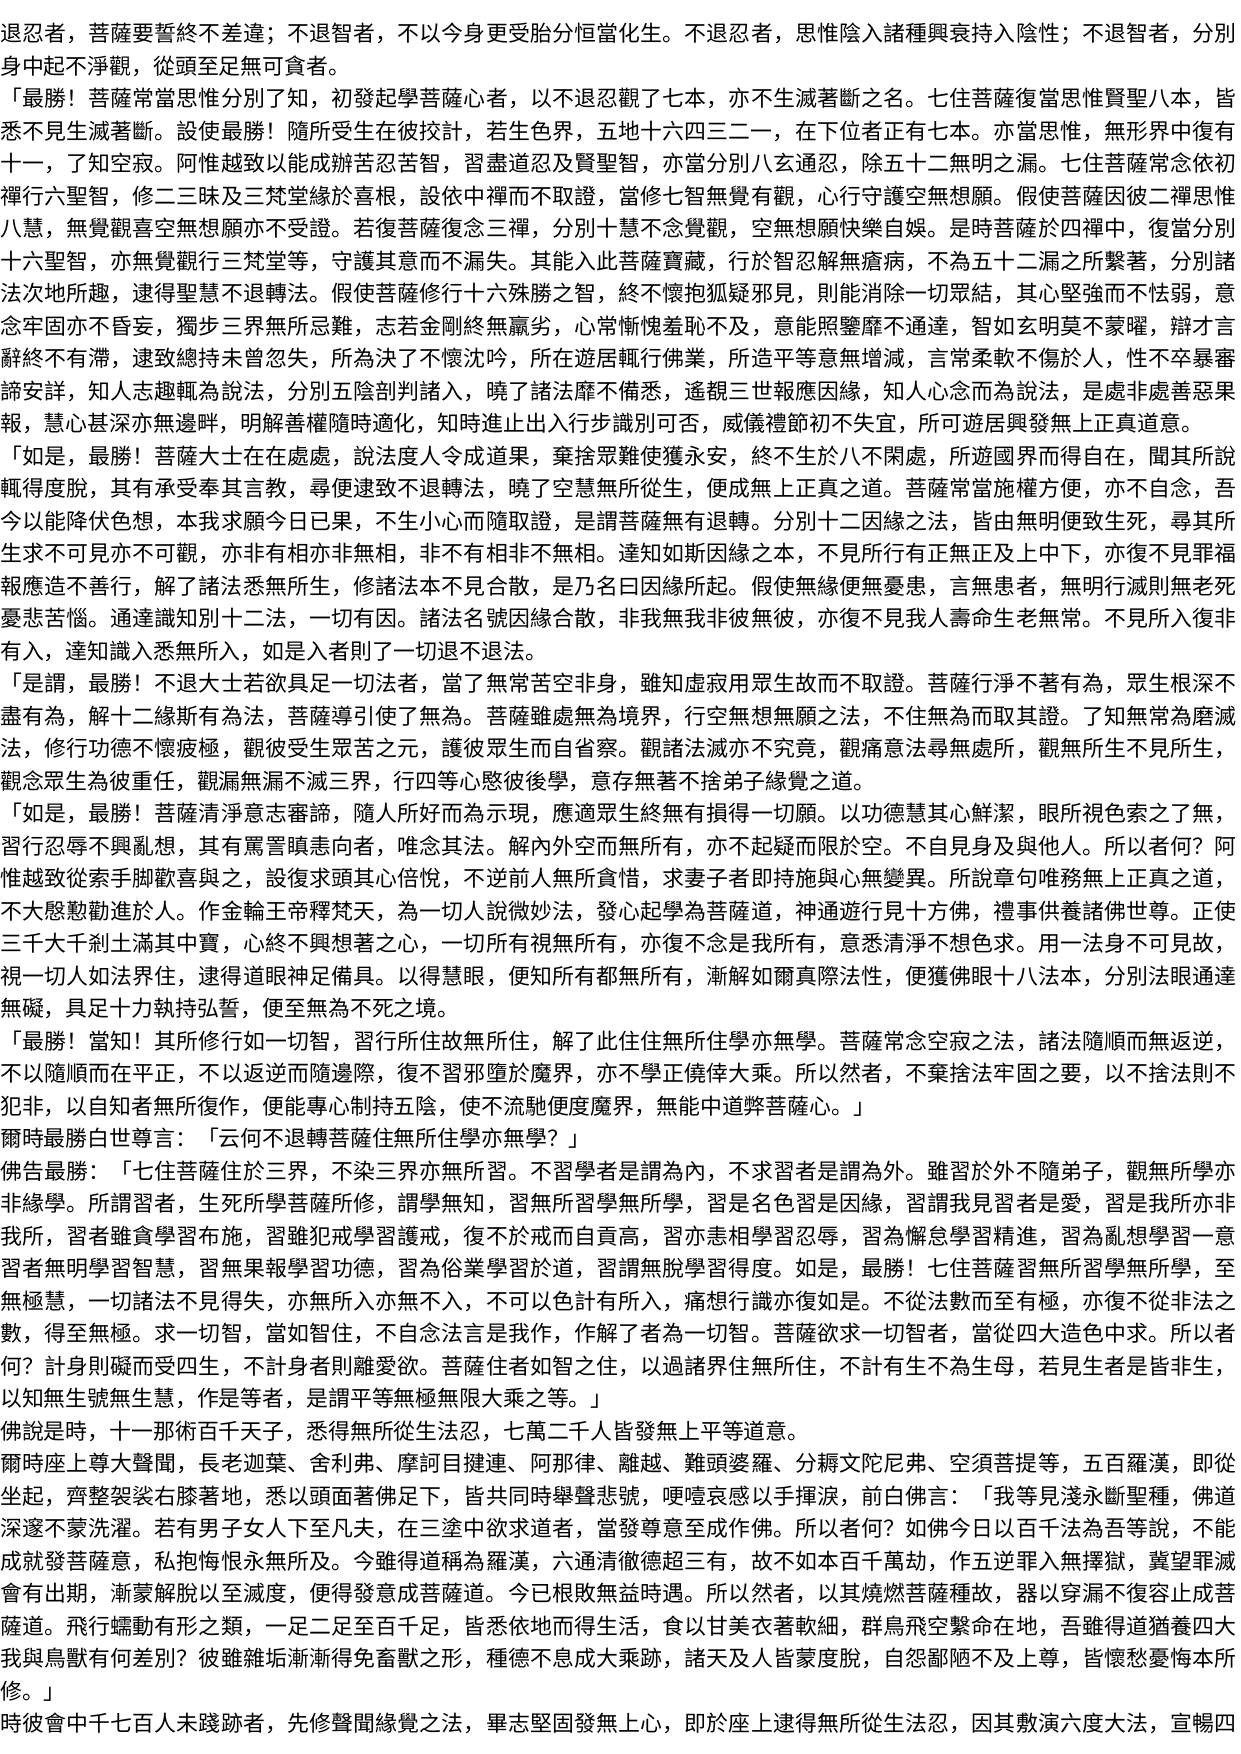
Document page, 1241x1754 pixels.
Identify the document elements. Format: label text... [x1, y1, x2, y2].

text 佛告最勝：「七住菩薩住於三界，不染三界亦無所習。不習學者是謂為內，不求習者是謂為外。雖習於外不隨弟子，觀無所學亦非緣學。所謂習者，生死所學菩薩所修，謂學無知，習無所習學無所學，習是名色習是因緣，習謂我見習者是愛，習是我所亦非我所，習者雖貪學習布施，習雖犯戒學習護戒，復不於戒而自貢高，習亦恚相學習忍辱，習為懈怠學習精進，習為亂想學習一意，習者無明學習智慧，習無果報學習功德，習為俗業學習於道，習謂無脫學習得度。如是，最勝！七住菩薩習無所習學無所學，至無極慧，一切諸法不見得失，亦無所入亦無不入，不可以色計有所入，痛想行識亦復如是。不從法數而至有極，亦復不從非法之數，得至無極。求一切智，當如智住，不自念法言是我作，作解了者為一切智。菩薩欲求一切智者，當從四大造色中求。所以者何？計身則礙而受四生，不計身者則離愛欲。菩薩住者如智之住，以過諸界住無所住，不計有生不為生母，若見生者是皆非生，以知無生號無生慧，作是等者，是謂平等無極無限大乘之等。」 [0, 1153, 1240, 1413]
text 佛說是時，十一那術百千天子，悉得無所從生法忍，七萬二千人皆發無上平等道意。 [0, 1413, 1240, 1446]
text 「如是，最勝！菩薩清淨意志審諦，隨人所好而為示現，應適眾生終無有損得一切願。以功德慧其心鮮潔，眼所視色索之了無，習行忍辱不興亂想，其有罵詈瞋恚向者，唯念其法。解內外空而無所有，亦不起疑而限於空。不自見身及與他人。所以者何？阿惟越致從索手脚歡喜與之，設復求頭其心倍悅，不逆前人無所貪惜，求妻子者即持施與心無變異。所說章句唯務無上正真之道，不大慇懃勸進於人。作金輪王帝釋梵天，為一切人說微妙法，發心起學為菩薩道，神通遊行見十方佛，禮事供養諸佛世尊。正使三千大千剎土滿其中寶，心終不興想著之心，一切所有視無所有，亦復不念是我所有，意悉清淨不想色求。用一法身不可見故，視一切人如法界住，逮得道眼神足備具。以得慧眼，便知所有都無所有，漸解如爾真際法性，便獲佛眼十八法本，分別法眼通達無礙，具足十力執持弘誓，便至無為不死之境。 [0, 796, 1240, 1023]
text 「最勝！菩薩常當思惟分別了知，初發起學菩薩心者，以不退忍觀了七本，亦不生滅著斷之名。七住菩薩復當思惟賢聖八本，皆悉不見生滅著斷。設使最勝！隨所受生在彼挍計，若生色界，五地十六四三二一，在下位者正有七本。亦當思惟，無形界中復有十一，了知空寂。阿惟越致以能成辦苦忍苦智，習盡道忍及賢聖智，亦當分別八玄通忍，除五十二無明之漏。七住菩薩常念依初禪行六聖智，修二三昧及三梵堂緣於喜根，設依中禪而不取證，當修七智無覺有觀，心行守護空無想願。假使菩薩因彼二禪思惟八慧，無覺觀喜空無想願亦不受證。若復菩薩復念三禪，分別十慧不念覺觀，空無想願快樂自娛。是時菩薩於四禪中，復當分別十六聖智，亦無覺觀行三梵堂等，守護其意而不漏失。其能入此菩薩寶藏，行於智忍解無瘡病，不為五十二漏之所繫著，分別諸法次地所趣，逮得聖慧不退轉法。假使菩薩修行十六殊勝之智，終不懷抱狐疑邪見，則能消除一切眾結，其心堅強而不怯弱，意念牢固亦不昏妄，獨步三界無所忌難，志若金剛終無羸劣，心常慚愧羞恥不及，意能照鑒靡不通達，智如玄明莫不蒙曜，辯才言辭終不有滯，逮致總持未曾忽失，所為決了不懷沈吟，所在遊居輒行佛業，所造平等意無增減，言常柔軟不傷於人，性不卒暴審諦安詳，知人志趣輒為說法，分別五陰剖判諸入，曉了諸法靡不備悉，遙覩三世報應因緣，知人心念而為說法，是處非處善惡果報，慧心甚深亦無邊畔，明解善權隨時適化，知時進止出入行步識別可否，威儀禮節初不失宜，所可遊居興發無上正真道意。 [0, 81, 1240, 438]
text 爾時座上尊大聲聞，長老迦葉、舍利弗、摩訶目揵連、阿那律、離越、難頭婆羅、分耨文陀尼弗、空須菩提等，五百羅漢，即從坐起，齊整袈裟右膝著地，悉以頭面著佛足下，皆共同時舉聲悲號，哽噎哀感以手揮淚，前白佛言：「我等見淺永斷聖種，佛道深邃不蒙洗濯。若有男子女人下至凡夫，在三塗中欲求道者，當發尊意至成作佛。所以者何？如佛今日以百千法為吾等說，不能成就發菩薩意，私抱悔恨永無所及。今雖得道稱為羅漢，六通清徹德超三有，故不如本百千萬劫，作五逆罪入無擇獄，冀望罪滅會有出期，漸蒙解脫以至滅度，便得發意成菩薩道。今已根敗無益時遇。所以然者，以其燒燃菩薩種故，器以穿漏不復容止成菩薩道。飛行蠕動有形之類，一足二足至百千足，皆悉依地而得生活，食以甘美衣著軟細，群鳥飛空繫命在地，吾雖得道猶養四大，我與鳥獸有何差別？彼雖雜垢漸漸得免畜獸之形，種德不息成大乘跡，諸天及人皆蒙度脫，自怨鄙陋不及上尊，皆懷愁憂悔本所修。」 [0, 1446, 1240, 1706]
text 「最勝！當知！其所修行如一切智，習行所住故無所住，解了此住住無所住學亦無學。菩薩常念空寂之法，諸法隨順而無返逆，不以隨順而在平正，不以返逆而隨邊際，復不習邪墮於魔界，亦不學正僥倖大乘。所以然者，不棄捨法牢固之要，以不捨法則不犯非，以自知者無所復作，便能專心制持五陰，使不流馳便度魔界，無能中道弊菩薩心。」 [0, 1023, 1240, 1121]
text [0, 1706, 1240, 1738]
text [0, 16, 1240, 81]
text 爾時最勝白世尊言：「云何不退轉菩薩住無所住學亦無學？」 [0, 1121, 1240, 1153]
text 「如是，最勝！菩薩大士在在處處，說法度人令成道果，棄捨眾難使獲永安，終不生於八不閑處，所遊國界而得自在，聞其所說輒得度脫，其有承受奉其言教，尋便逮致不退轉法，曉了空慧無所從生，便成無上正真之道。菩薩常當施權方便，亦不自念，吾今以能降伏色想，本我求願今日已果，不生小心而隨取證，是謂菩薩無有退轉。分別十二因緣之法，皆由無明便致生死，尋其所生求不可見亦不可觀，亦非有相亦非無相，非不有相非不無相。達知如斯因緣之本，不見所行有正無正及上中下，亦復不見罪福報應造不善行，解了諸法悉無所生，修諸法本不見合散，是乃名曰因緣所起。假使無緣便無憂患，言無患者，無明行滅則無老死憂悲苦惱。通達識知別十二法，一切有因。諸法名號因緣合散，非我無我非彼無彼，亦復不見我人壽命生老無常。不見所入復非有入，達知識入悉無所入，如是入者則了一切退不退法。 [0, 438, 1240, 666]
text 「是謂，最勝！不退大士若欲具足一切法者，當了無常苦空非身，雖知虛寂用眾生故而不取證。菩薩行淨不著有為，眾生根深不盡有為，解十二緣斯有為法，菩薩導引使了無為。菩薩雖處無為境界，行空無想無願之法，不住無為而取其證。了知無常為磨滅法，修行功德不懷疲極，觀彼受生眾苦之元，護彼眾生而自省察。觀諸法滅亦不究竟，觀痛意法尋無處所，觀無所生不見所生，觀念眾生為彼重任，觀漏無漏不滅三界，行四等心愍彼後學，意存無著不捨弟子緣覺之道。 [0, 666, 1240, 796]
